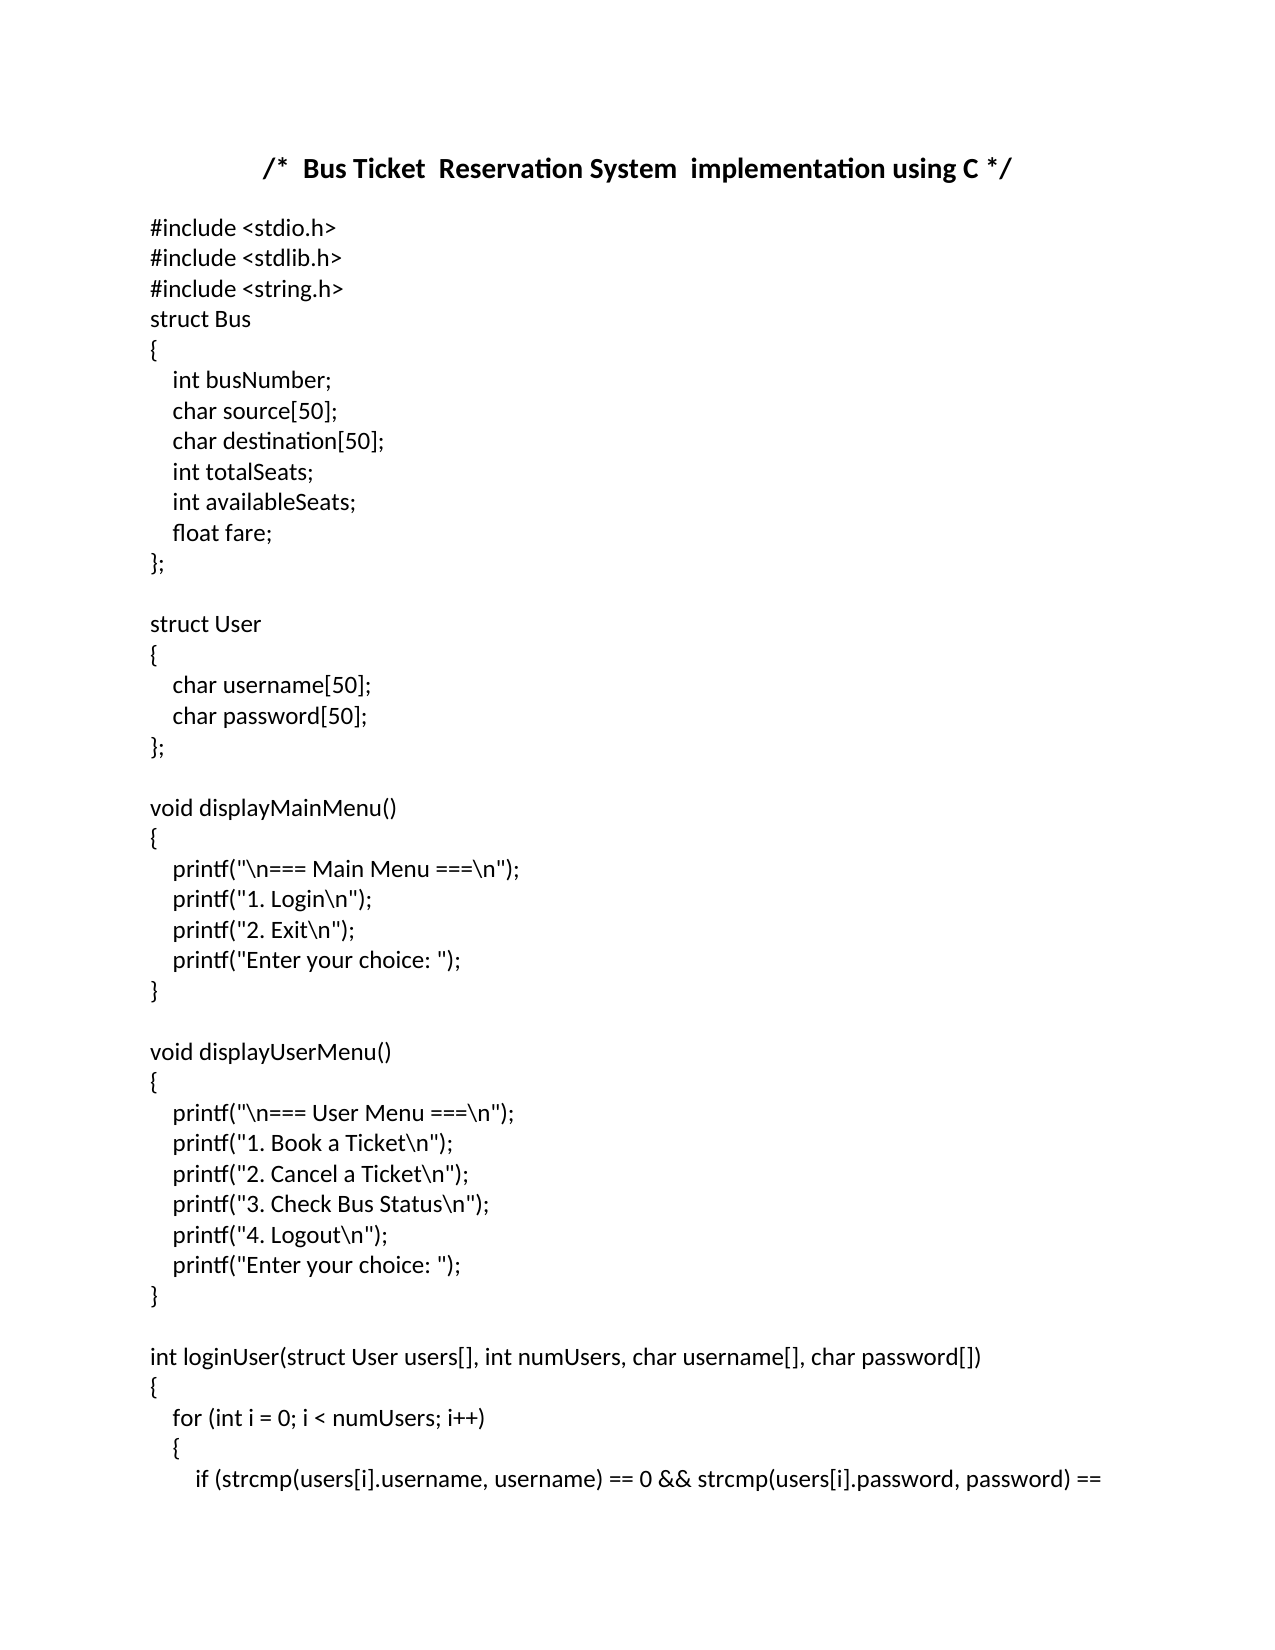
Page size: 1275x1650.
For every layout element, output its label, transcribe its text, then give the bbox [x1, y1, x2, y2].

text #include <stdio.h> [150, 212, 1125, 242]
text int availableSeats; [150, 486, 1125, 517]
text int busNumber; [150, 364, 1125, 395]
text { [150, 1372, 1125, 1402]
text } [150, 975, 1125, 1005]
text int loginUser(struct User users[], int numUsers, char username[], char password[]) [150, 1341, 1125, 1372]
text #include <string.h> [150, 273, 1125, 303]
text struct Bus [150, 303, 1125, 334]
text int totalSeats; [150, 456, 1125, 486]
text { [150, 639, 1125, 669]
text printf("1. Login\n"); [150, 883, 1125, 914]
text char username[50]; [150, 669, 1125, 700]
text for (int i = 0; i < numUsers; i++) [150, 1402, 1125, 1433]
text printf("3. Check Bus Status\n"); [150, 1188, 1125, 1219]
text printf("Enter your choice: "); [150, 944, 1125, 975]
text if (strcmp(users[i].username, username) == 0 && strcmp(users[i].password, password) == [150, 1463, 1125, 1494]
text printf("2. Exit\n"); [150, 914, 1125, 944]
text { [150, 822, 1125, 853]
text { [150, 1433, 1125, 1463]
text printf("2. Cancel a Ticket\n"); [150, 1158, 1125, 1188]
text }; [150, 731, 1125, 761]
text printf("\n=== Main Menu ===\n"); [150, 853, 1125, 883]
text } [150, 1280, 1125, 1311]
text { [150, 334, 1125, 364]
text printf("\n=== User Menu ===\n"); [150, 1097, 1125, 1127]
text float fare; [150, 517, 1125, 547]
text char source[50]; [150, 395, 1125, 425]
text /* Bus Ticket Reservation System implementation using C */ [150, 150, 1125, 186]
text #include <stdlib.h> [150, 242, 1125, 273]
text printf("1. Book a Ticket\n"); [150, 1127, 1125, 1158]
text struct User [150, 608, 1125, 639]
text char destination[50]; [150, 425, 1125, 456]
text }; [150, 547, 1125, 578]
text printf("Enter your choice: "); [150, 1249, 1125, 1280]
text void displayUserMenu() [150, 1036, 1125, 1066]
text void displayMainMenu() [150, 792, 1125, 822]
text printf("4. Logout\n"); [150, 1219, 1125, 1249]
text char password[50]; [150, 700, 1125, 731]
text { [150, 1066, 1125, 1097]
